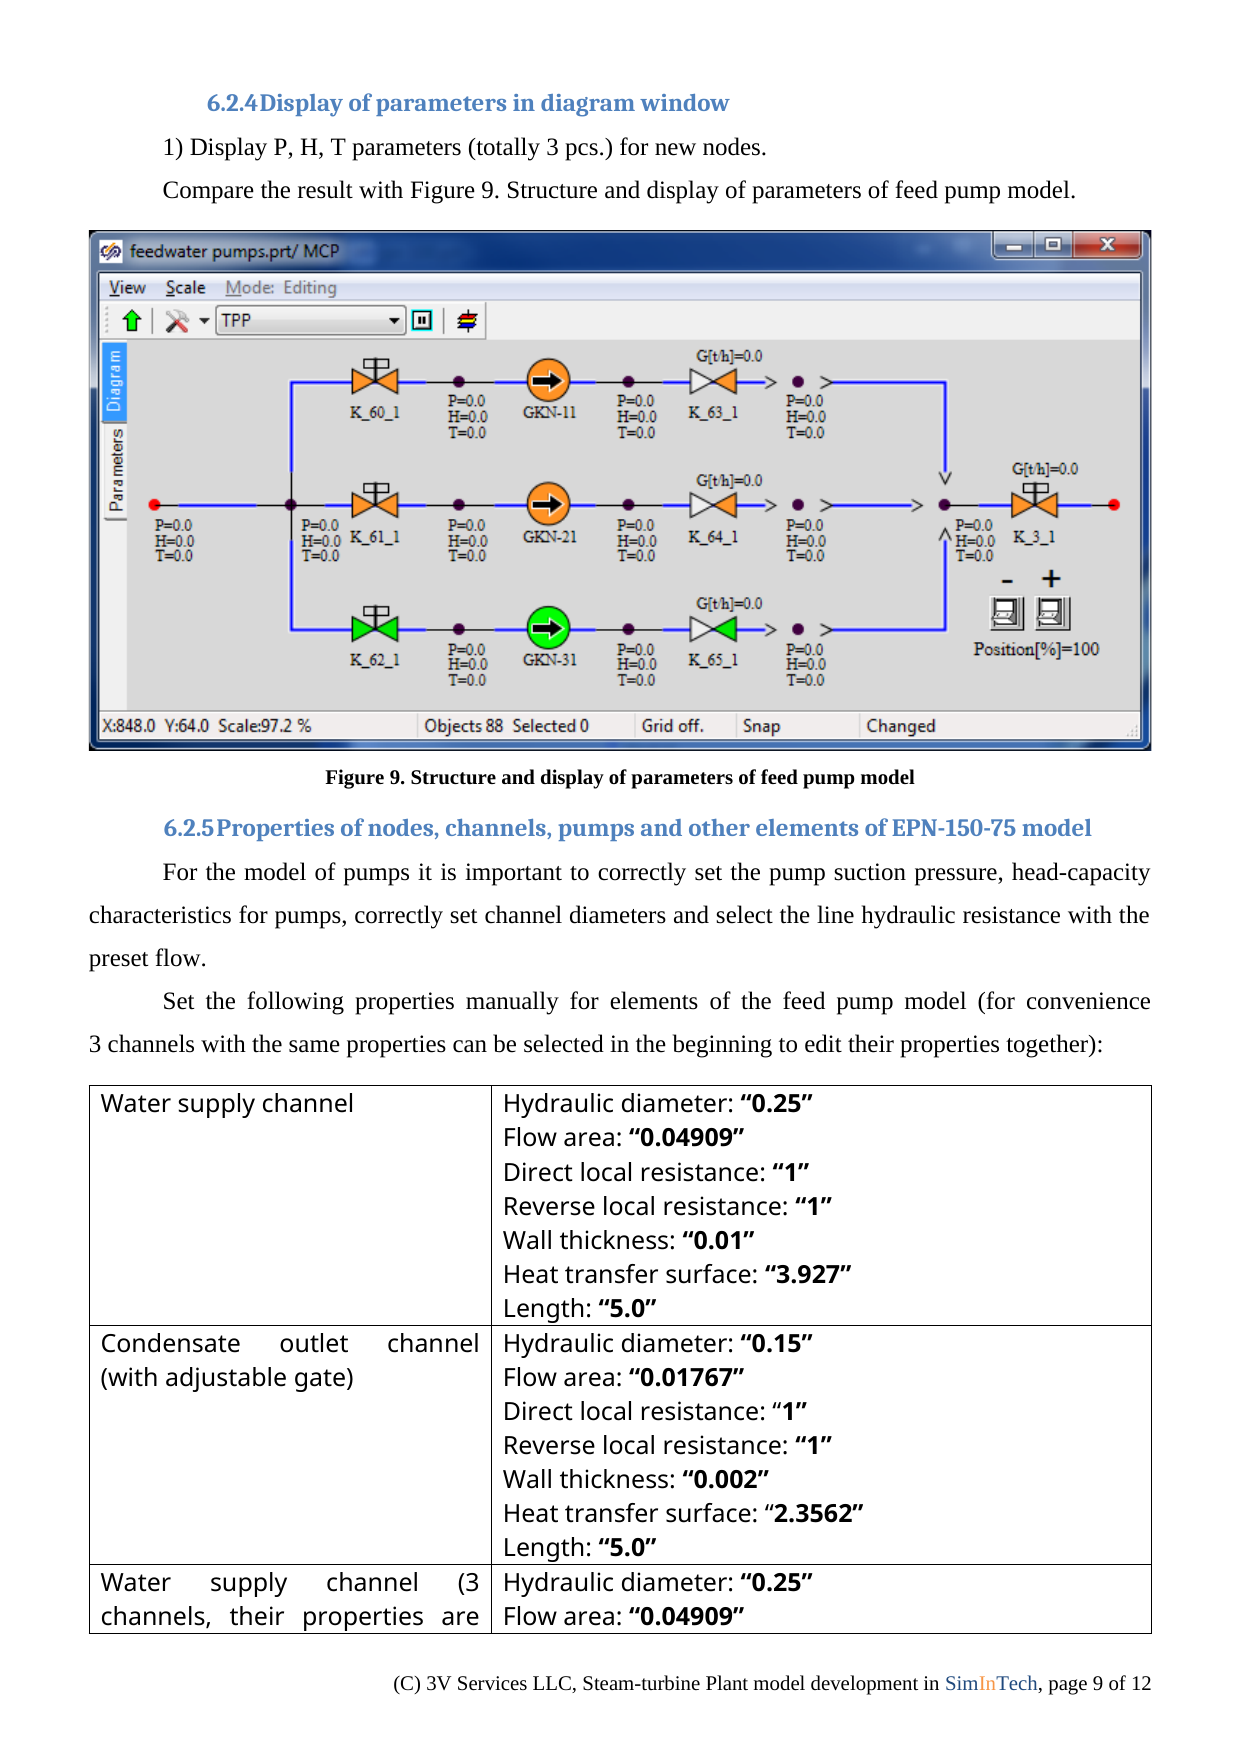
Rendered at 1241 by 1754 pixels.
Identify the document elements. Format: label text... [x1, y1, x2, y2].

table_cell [492, 1565, 1151, 1633]
picture [88, 230, 1152, 751]
table_cell Condensate outlet channel (with adjustable gate) [90, 1326, 491, 1564]
text Set the following properties manually for elements of the feed pump model (for convenience 3 channels with the same properties can be selected in the beginning to edit their properties together): [89, 986, 1152, 1058]
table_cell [90, 1565, 491, 1633]
list Display P, H, T parameters (totally 3 pcs.) for new nodes. [89, 132, 1152, 161]
table_header Water supply channel [90, 1086, 491, 1324]
table_header Hydraulic diameter: “0.25” Flow area: “0.04909” Direct local resistance: “1” Reverse local resistance: “1” Wall thickness: “0.01” Heat transfer surface: “3.927” Length: “5.0” [492, 1086, 1151, 1324]
table_cell Hydraulic diameter: “0.15” Flow area: “0.01767” Direct local resistance: “1” Reverse local resistance: “1” Wall thickness: “0.002” Heat transfer surface: “2.3562” Length: “5.0” [492, 1326, 1151, 1564]
text For the model of pumps it is important to correctly set the pump suction pressure, head-capacity characteristics for pumps, correctly set channel diameters and select the line hydraulic resistance with the preset flow. [89, 857, 1152, 972]
subtitle Properties of nodes, channels, pumps and other elements of EPN-150-75 model [164, 814, 1152, 842]
subtitle Display of parameters in diagram window [207, 89, 1152, 117]
